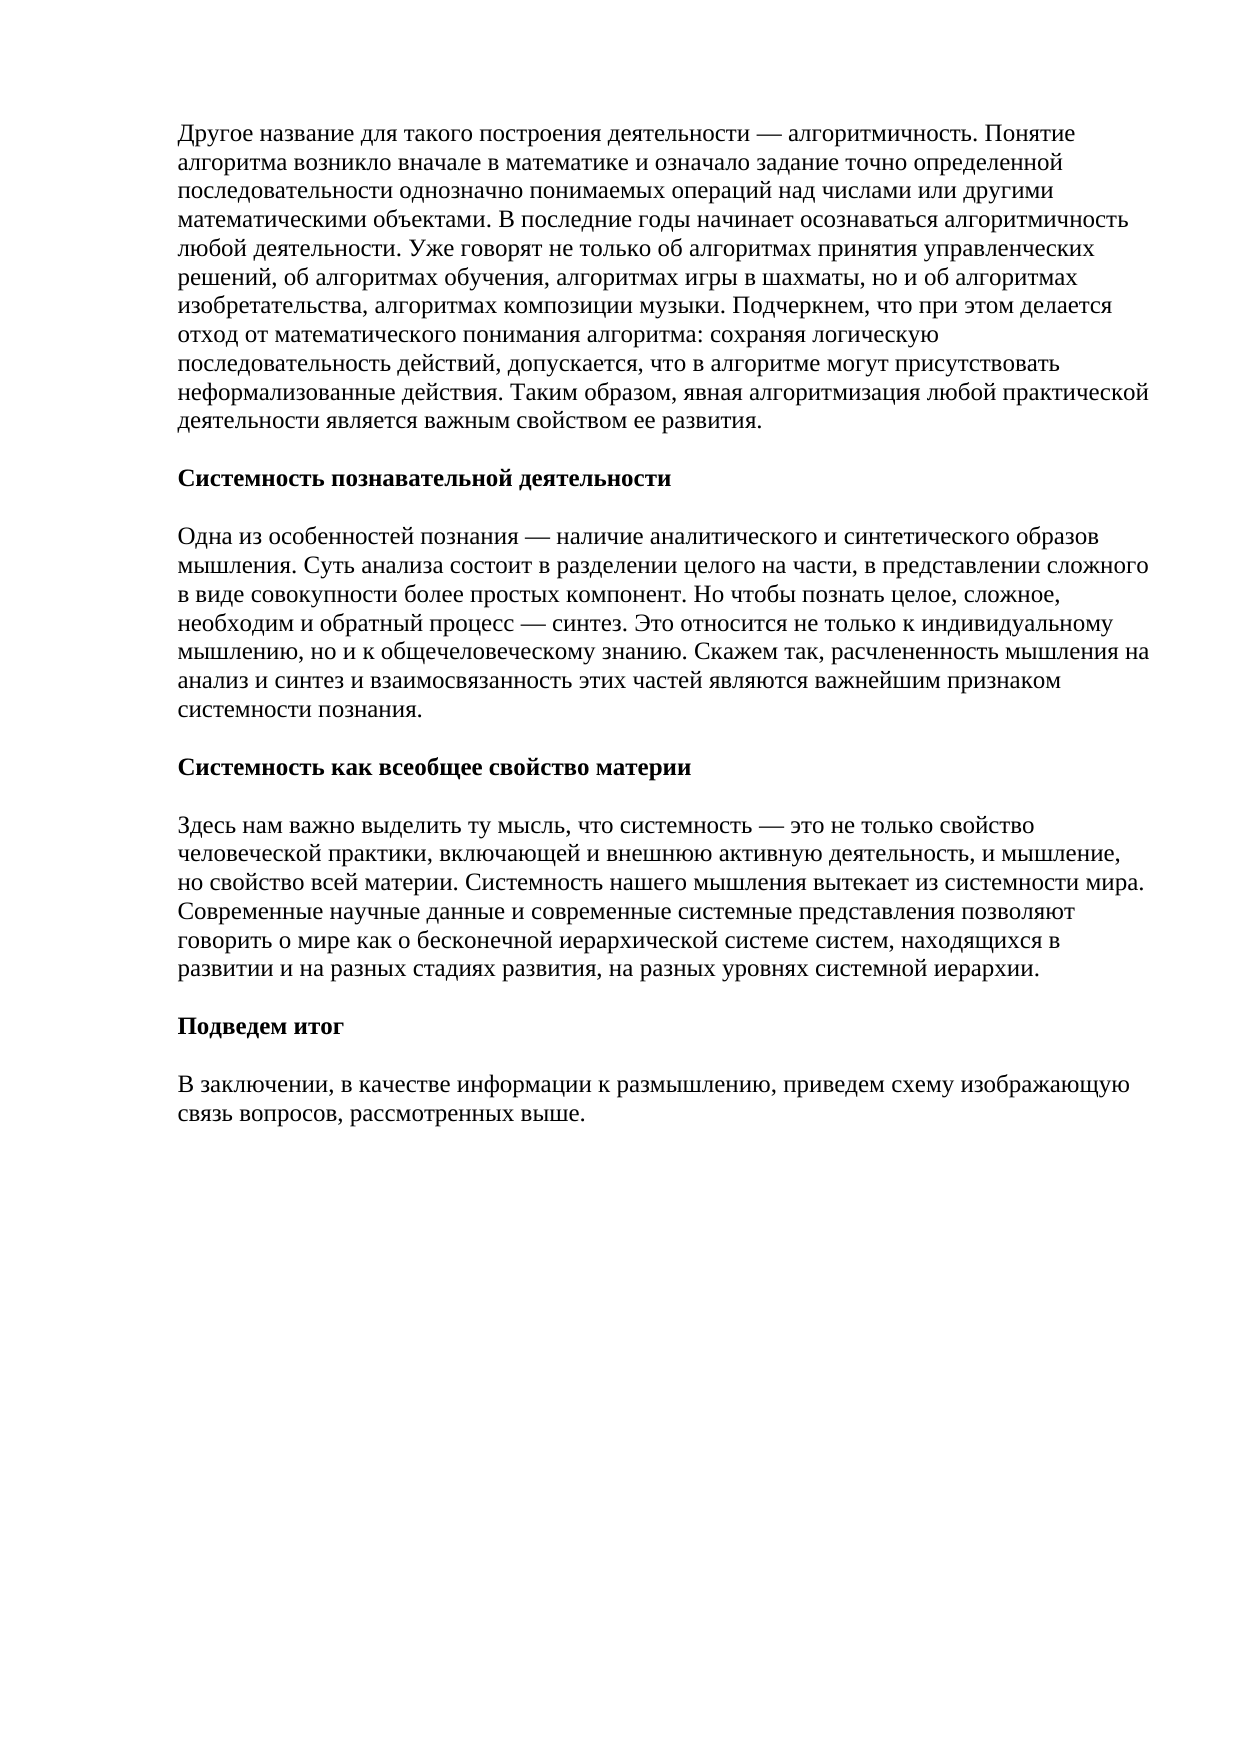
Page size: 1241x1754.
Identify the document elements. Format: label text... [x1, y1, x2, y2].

text Системность как всеобщее свойство материи [177, 752, 1152, 781]
text Системность познавательной деятельности [177, 463, 1152, 492]
text Подведем итог [177, 1011, 1152, 1040]
text Здесь нам важно выделить ту мысль, что системность — это не только свойство человеческой практики, включающей и внешнюю активную деятельность, и мышление, но свойство всей материи. Системность нашего мышления вытекает из системности мира. Современные научные данные и современные системные представления позволяют говорить о мире как о бесконечной иерархической системе систем, находящихся в развитии и на разных стадиях развития, на разных уровнях системной иерархии. [177, 810, 1152, 982]
text Другое название для такого построения деятельности — алгоритмичность. Понятие алгоритма возникло вначале в математике и означало задание точно определенной последовательности однозначно понимаемых операций над числами или другими математическими объектами. В последние годы начинает осознаваться алгоритмичность любой деятельности. Уже говорят не только об алгоритмах принятия управленческих решений, об алгоритмах обучения, алгоритмах игры в шахматы, но и об алгоритмах изобретательства, алгоритмах композиции музыки. Подчеркнем, что при этом делается отход от математического понимания алгоритма: сохраняя логическую последовательность действий, допускается, что в алгоритме могут присутствовать неформализованные действия. Таким образом, явная алгоритмизация любой практической деятельности является важным свойством ее развития. [177, 118, 1152, 434]
text В заключении, в качестве информации к размышлению, приведем схему изображающую связь вопросов, рассмотренных выше. [177, 1069, 1152, 1127]
text Одна из особенностей познания — наличие аналитического и синтетического образов мышления. Суть анализа состоит в разделении целого на части, в представлении сложного в виде совокупности более простых компонент. Но чтобы познать целое, сложное, необходим и обратный процесс — синтез. Это относится не только к индивидуальному мышлению, но и к общечеловеческому знанию. Скажем так, расчлененность мышления на анализ и синтез и взаимосвязанность этих частей являются важнейшим признаком системности познания. [177, 521, 1152, 723]
